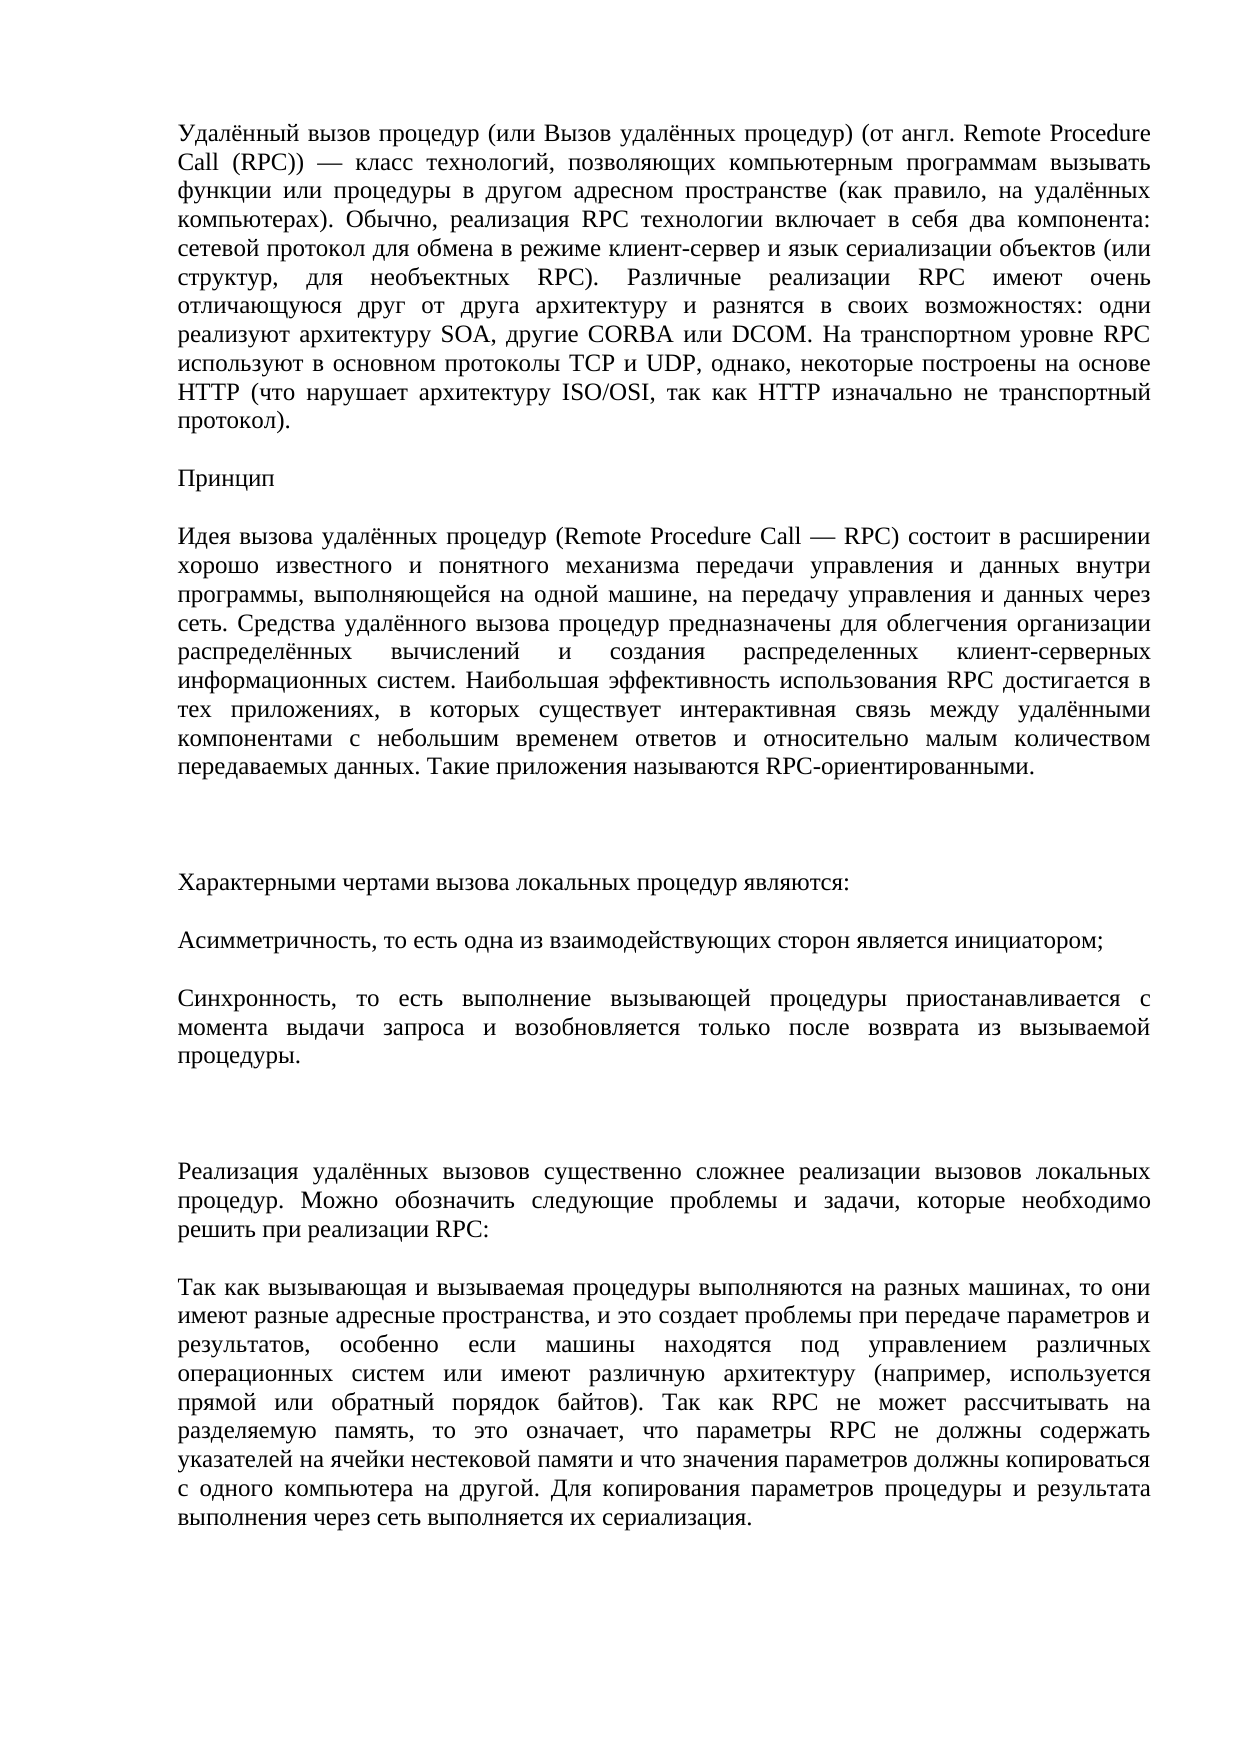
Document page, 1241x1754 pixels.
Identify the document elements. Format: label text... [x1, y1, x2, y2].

text Асимметричность, то есть одна из взаимодействующих сторон является инициатором; [177, 925, 1152, 954]
text Так как вызывающая и вызываемая процедуры выполняются на разных машинах, то они имеют разные адресные пространства, и это создает проблемы при передаче параметров и результатов, особенно если машины находятся под управлением различных операционных систем или имеют различную архитектуру (например, используется прямой или обратный порядок байтов). Так как RPC не может рассчитывать на разделяемую память, то это означает, что параметры RPC не должны содержать указателей на ячейки нестековой памяти и что значения параметров должны копироваться с одного компьютера на другой. Для копирования параметров процедуры и результата выполнения через сеть выполняется их сериализация. [177, 1272, 1152, 1531]
text Характерными чертами вызова локальных процедур являются: [177, 867, 1152, 896]
text Принцип [177, 463, 1152, 492]
text Реализация удалённых вызовов существенно сложнее реализации вызовов локальных процедур. Можно обозначить следующие проблемы и задачи, которые необходимо решить при реализации RPC: [177, 1156, 1152, 1243]
text Удалённый вызов процедур (или Вызов удалённых процедур) (от англ. Remote Procedure Call (RPC)) — класс технологий, позволяющих компьютерным программам вызывать функции или процедуры в другом адресном пространстве (как правило, на удалённых компьютерах). Обычно, реализация RPC технологии включает в себя два компонента: сетевой протокол для обмена в режиме клиент-сервер и язык сериализации объектов (или структур, для необъектных RPC). Различные реализации RPC имеют очень отличающуюся друг от друга архитектуру и разнятся в своих возможностях: одни реализуют архитектуру SOA, другие CORBA или DCOM. На транспортном уровне RPC используют в основном протоколы TCP и UDP, однако, некоторые построены на основе HTTP (что нарушает архитектуру ISO/OSI, так как HTTP изначально не транспортный протокол). [177, 118, 1152, 434]
text Синхронность, то есть выполнение вызывающей процедуры приостанавливается с момента выдачи запроса и возобновляется только после возврата из вызываемой процедуры. [177, 983, 1152, 1069]
text Идея вызова удалённых процедур (Remote Procedure Call — RPC) состоит в расширении хорошо известного и понятного механизма передачи управления и данных внутри программы, выполняющейся на одной машине, на передачу управления и данных через сеть. Средства удалённого вызова процедур предназначены для облегчения организации распределённых вычислений и создания распределенных клиент-серверных информационных систем. Наибольшая эффективность использования RPC достигается в тех приложениях, в которых существует интерактивная связь между удалёнными компонентами с небольшим временем ответов и относительно малым количеством передаваемых данных. Такие приложения называются RPC-ориентированными. [177, 521, 1152, 780]
